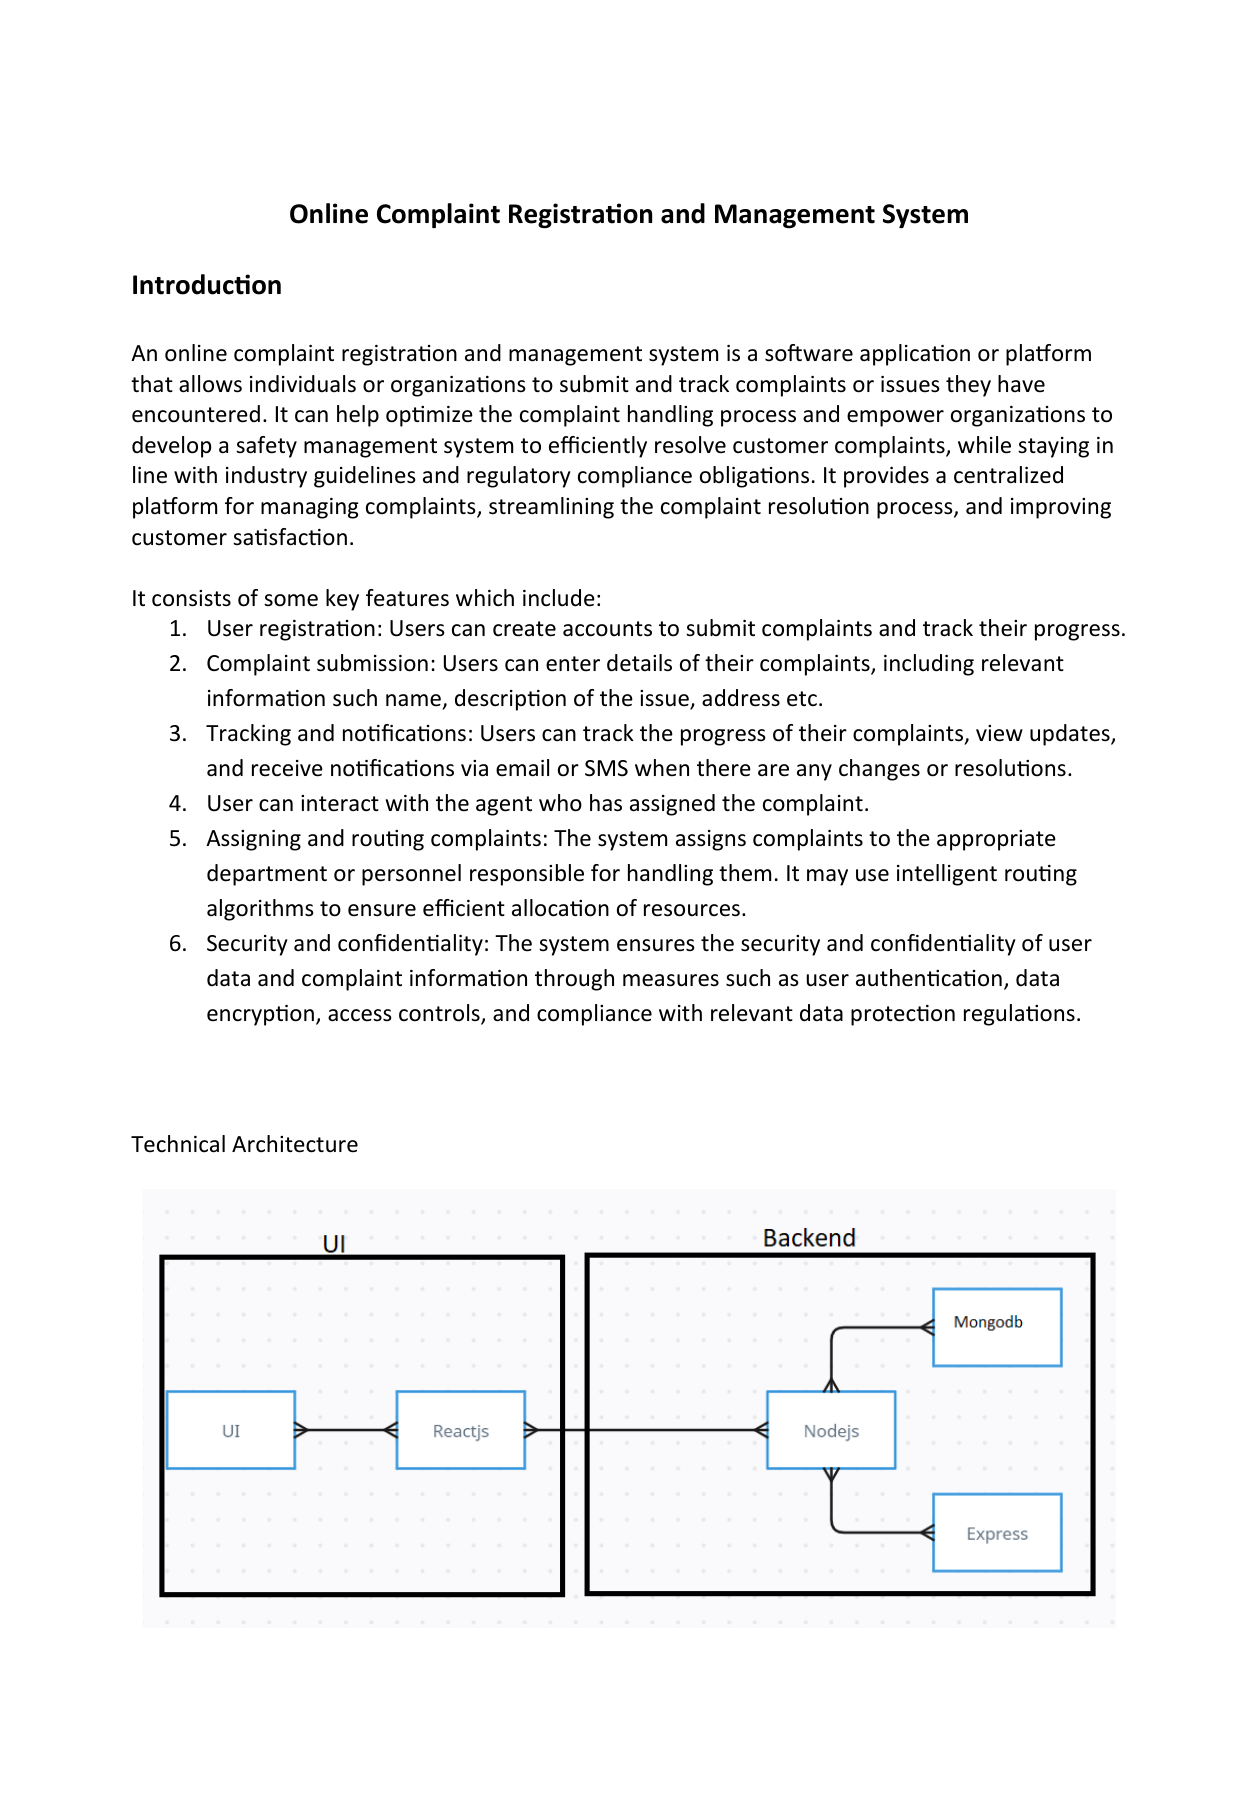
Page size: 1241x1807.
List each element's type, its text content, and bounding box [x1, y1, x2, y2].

list Complaint submission: Users can enter details of their complaints, including relevant information such name, description of the issue, address etc. [168, 647, 1128, 713]
text An online complaint registration and management system is a software application or platform that allows individuals or organizations to submit and track complaints or issues they have encountered. It can help optimize the complaint handling process and empower organizations to develop a safety management system to efficiently resolve customer complaints, while staying in line with industry guidelines and regulatory compliance obligations. It provides a centralized platform for managing complaints, streamlining the complaint resolution process, and improving customer satisfaction. [131, 338, 1128, 551]
list User registration: Users can create accounts to submit complaints and track their progress. [168, 612, 1128, 643]
picture [142, 1189, 1117, 1628]
text It consists of some key features which include: [131, 582, 1128, 612]
list Assigning and routing complaints: The system assigns complaints to the appropriate department or personnel responsible for handling them. It may use intelligent routing algorithms to ensure efficient allocation of resources. [168, 822, 1128, 923]
list Tracking and notifications: Users can track the progress of their complaints, view updates, and receive notifications via email or SMS when there are any changes or resolutions. [168, 717, 1128, 783]
list User can interact with the agent who has assigned the complaint. [168, 787, 1128, 818]
text Online Complaint Registration and Management System [131, 195, 1128, 231]
text Technical Architecture [131, 1128, 1128, 1159]
text Introduction [131, 266, 1128, 302]
list Security and confidentiality: The system ensures the security and confidentiality of user data and complaint information through measures such as user authentication, data encryption, access controls, and compliance with relevant data protection regulations. [168, 927, 1128, 1028]
